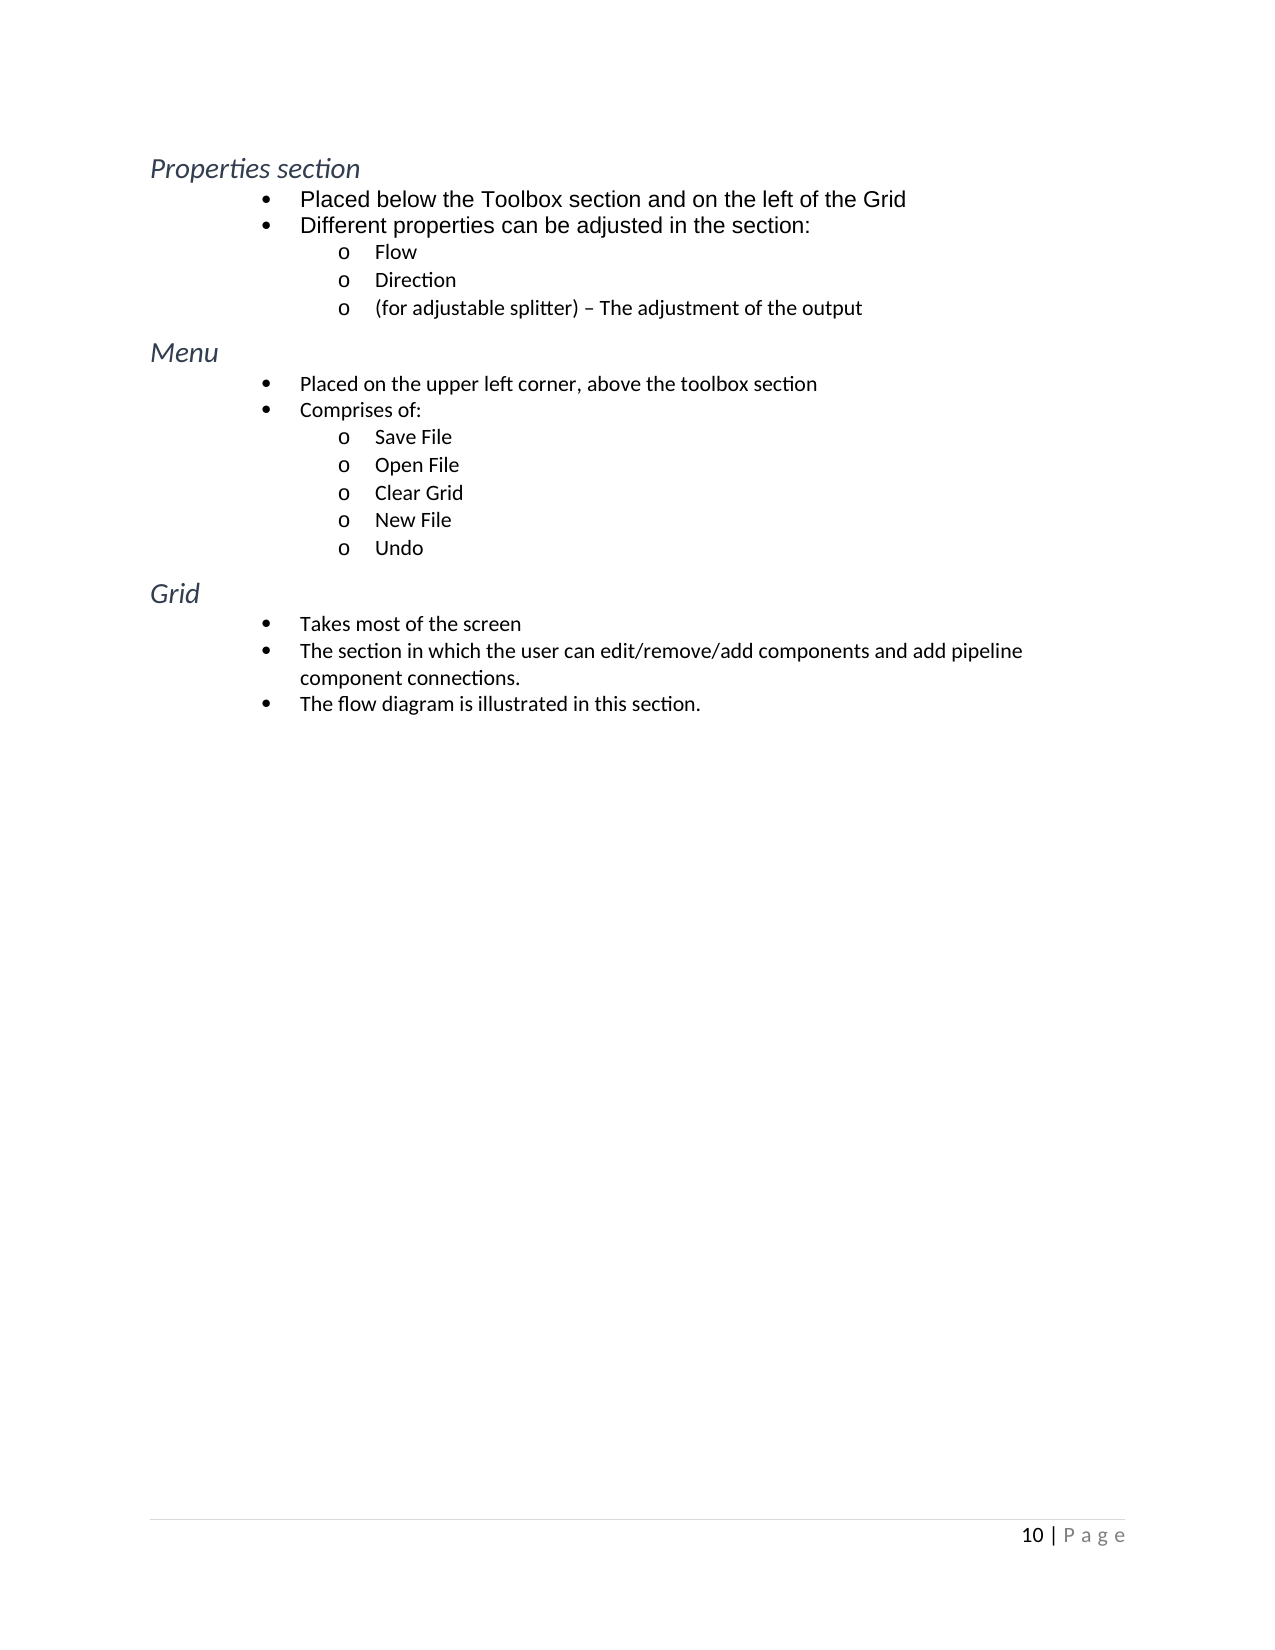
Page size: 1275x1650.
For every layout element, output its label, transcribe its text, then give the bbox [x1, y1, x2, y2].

list Takes most of the screen [262, 610, 1125, 637]
list The flow diagram is illustrated in this section. [262, 690, 1125, 717]
subtitle Menu [150, 334, 1125, 370]
list (for adjustable splitter) – The adjustment of the output [337, 294, 1125, 322]
list Placed below the Toolbox section and on the left of the Grid [262, 186, 1125, 212]
list Flow [337, 238, 1125, 266]
list Save File [337, 423, 1125, 451]
subtitle Grid [150, 575, 1125, 610]
list Placed on the upper left corner, above the toolbox section [262, 370, 1125, 397]
list Direction [337, 266, 1125, 294]
list Clear Grid [337, 479, 1125, 507]
list Comprises of: [262, 397, 1125, 423]
list Undo [337, 534, 1125, 562]
subtitle Properties section [150, 150, 1125, 186]
list Open File [337, 451, 1125, 479]
list The section in which the user can edit/remove/add components and add pipeline component connections. [262, 637, 1125, 690]
list New File [337, 507, 1125, 534]
list Different properties can be adjusted in the section: [262, 212, 1125, 238]
